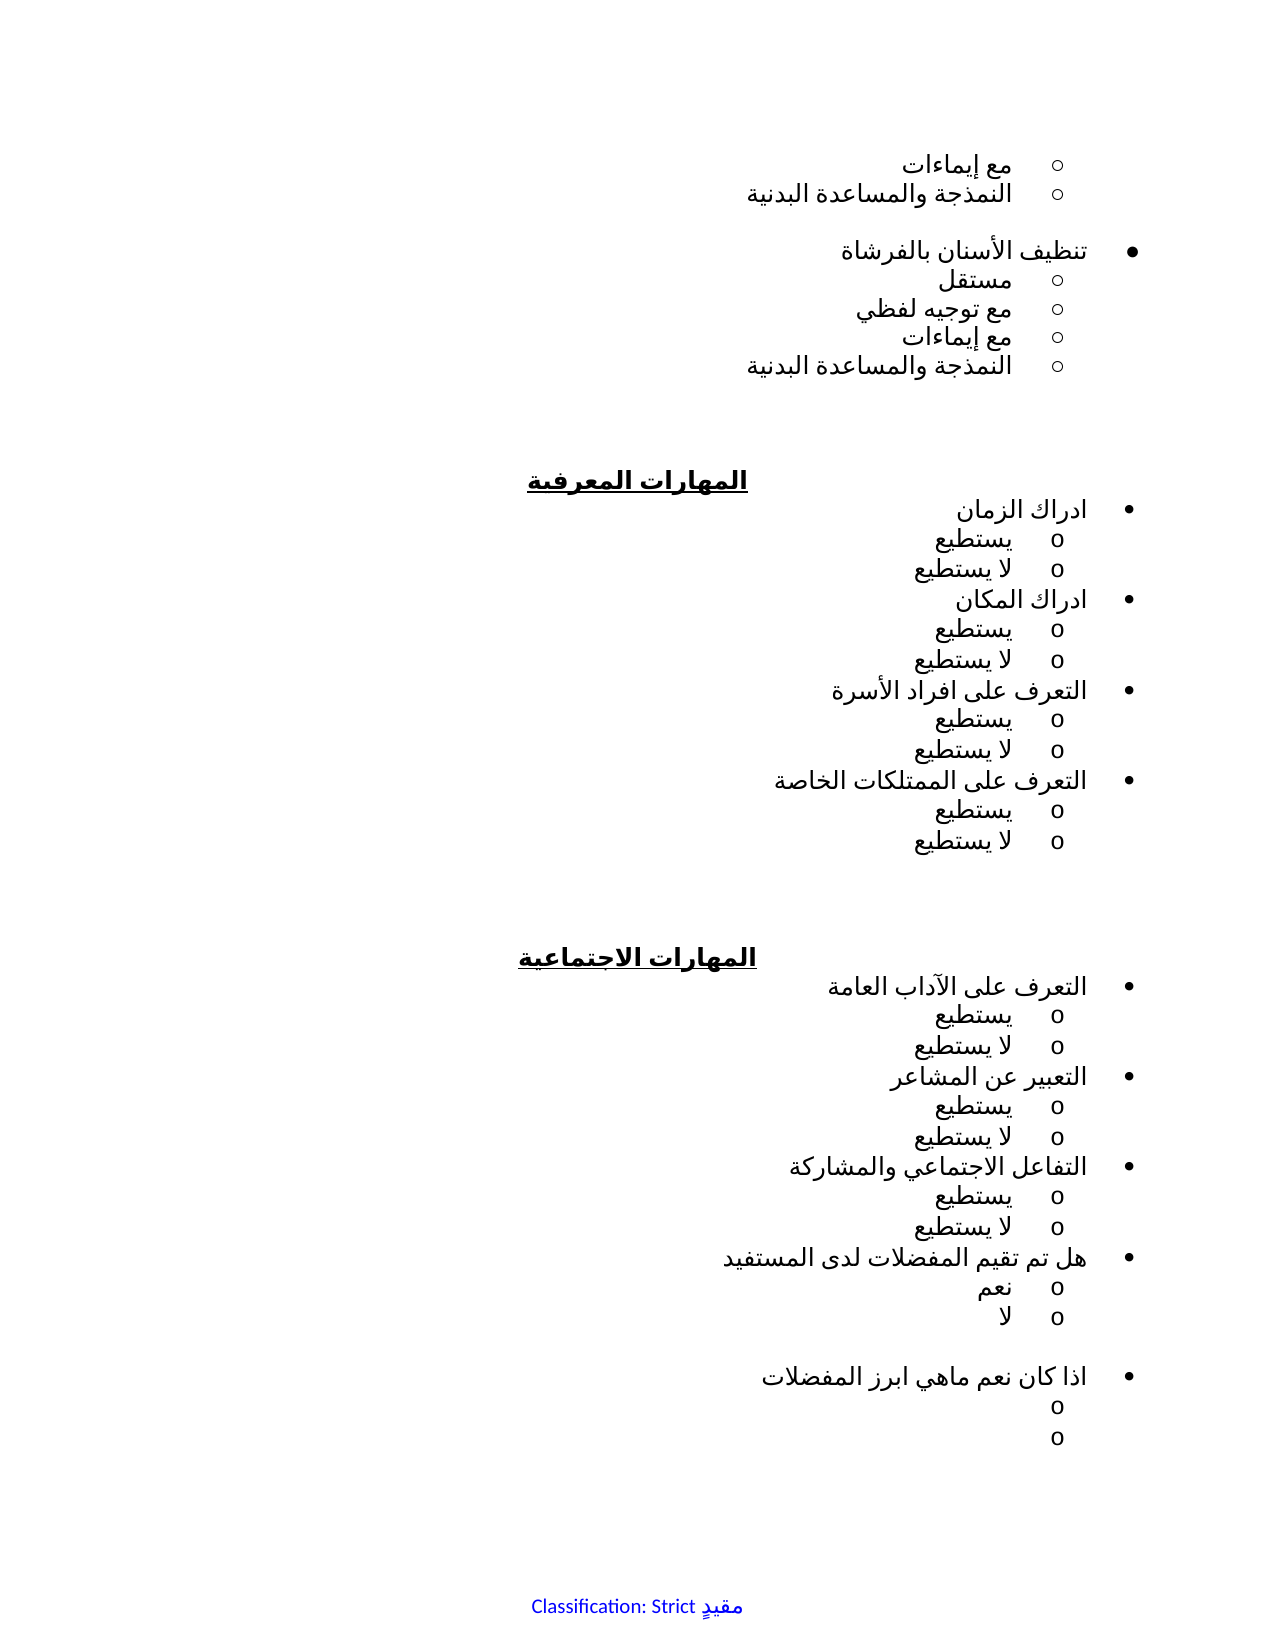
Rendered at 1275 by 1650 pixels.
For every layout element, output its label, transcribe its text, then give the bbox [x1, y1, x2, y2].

list مستقل [112, 265, 1050, 294]
list مع إيماءات [112, 150, 1050, 179]
list يستطيع [112, 614, 1050, 645]
list هل تم تقيم المفضلات لدى المستفيد [112, 1243, 1125, 1272]
list النمذجة والمساعدة البدنية [112, 179, 1050, 207]
list التفاعل الاجتماعي والمشاركة [112, 1152, 1125, 1181]
list مع توجيه لفظي [112, 294, 1050, 322]
list التعبير عن المشاعر [112, 1062, 1125, 1091]
list اذا كان نعم ماهي ابرز المفضلات [112, 1362, 1125, 1391]
list تنظيف الأسنان بالفرشاة [112, 236, 1125, 265]
list لا [112, 1302, 1050, 1362]
list لا يستطيع [112, 826, 1050, 885]
list يستطيع [112, 795, 1050, 826]
list لا يستطيع [112, 645, 1050, 676]
list لا يستطيع [112, 1122, 1050, 1152]
list يستطيع [112, 704, 1050, 735]
list مع إيماءات [112, 322, 1050, 351]
list ادراك المكان [112, 585, 1125, 614]
list لا يستطيع [112, 735, 1050, 766]
list يستطيع [112, 524, 1050, 554]
list التعرف على الآداب العامة [112, 972, 1125, 1000]
list لا يستطيع [112, 1212, 1050, 1243]
list لا يستطيع [112, 554, 1050, 585]
list التعرف على افراد الأسرة [112, 676, 1125, 704]
text المهارات الاجتماعية [112, 943, 1162, 972]
list يستطيع [112, 1181, 1050, 1212]
list التعرف على الممتلكات الخاصة [112, 766, 1125, 795]
list لا يستطيع [112, 1031, 1050, 1062]
list ادراك الزمان [112, 495, 1125, 524]
list نعم [112, 1272, 1050, 1302]
list يستطيع [112, 1000, 1050, 1031]
list النمذجة والمساعدة البدنية [112, 351, 1050, 380]
text المهارات المعرفية [112, 466, 1162, 495]
list يستطيع [112, 1091, 1050, 1122]
